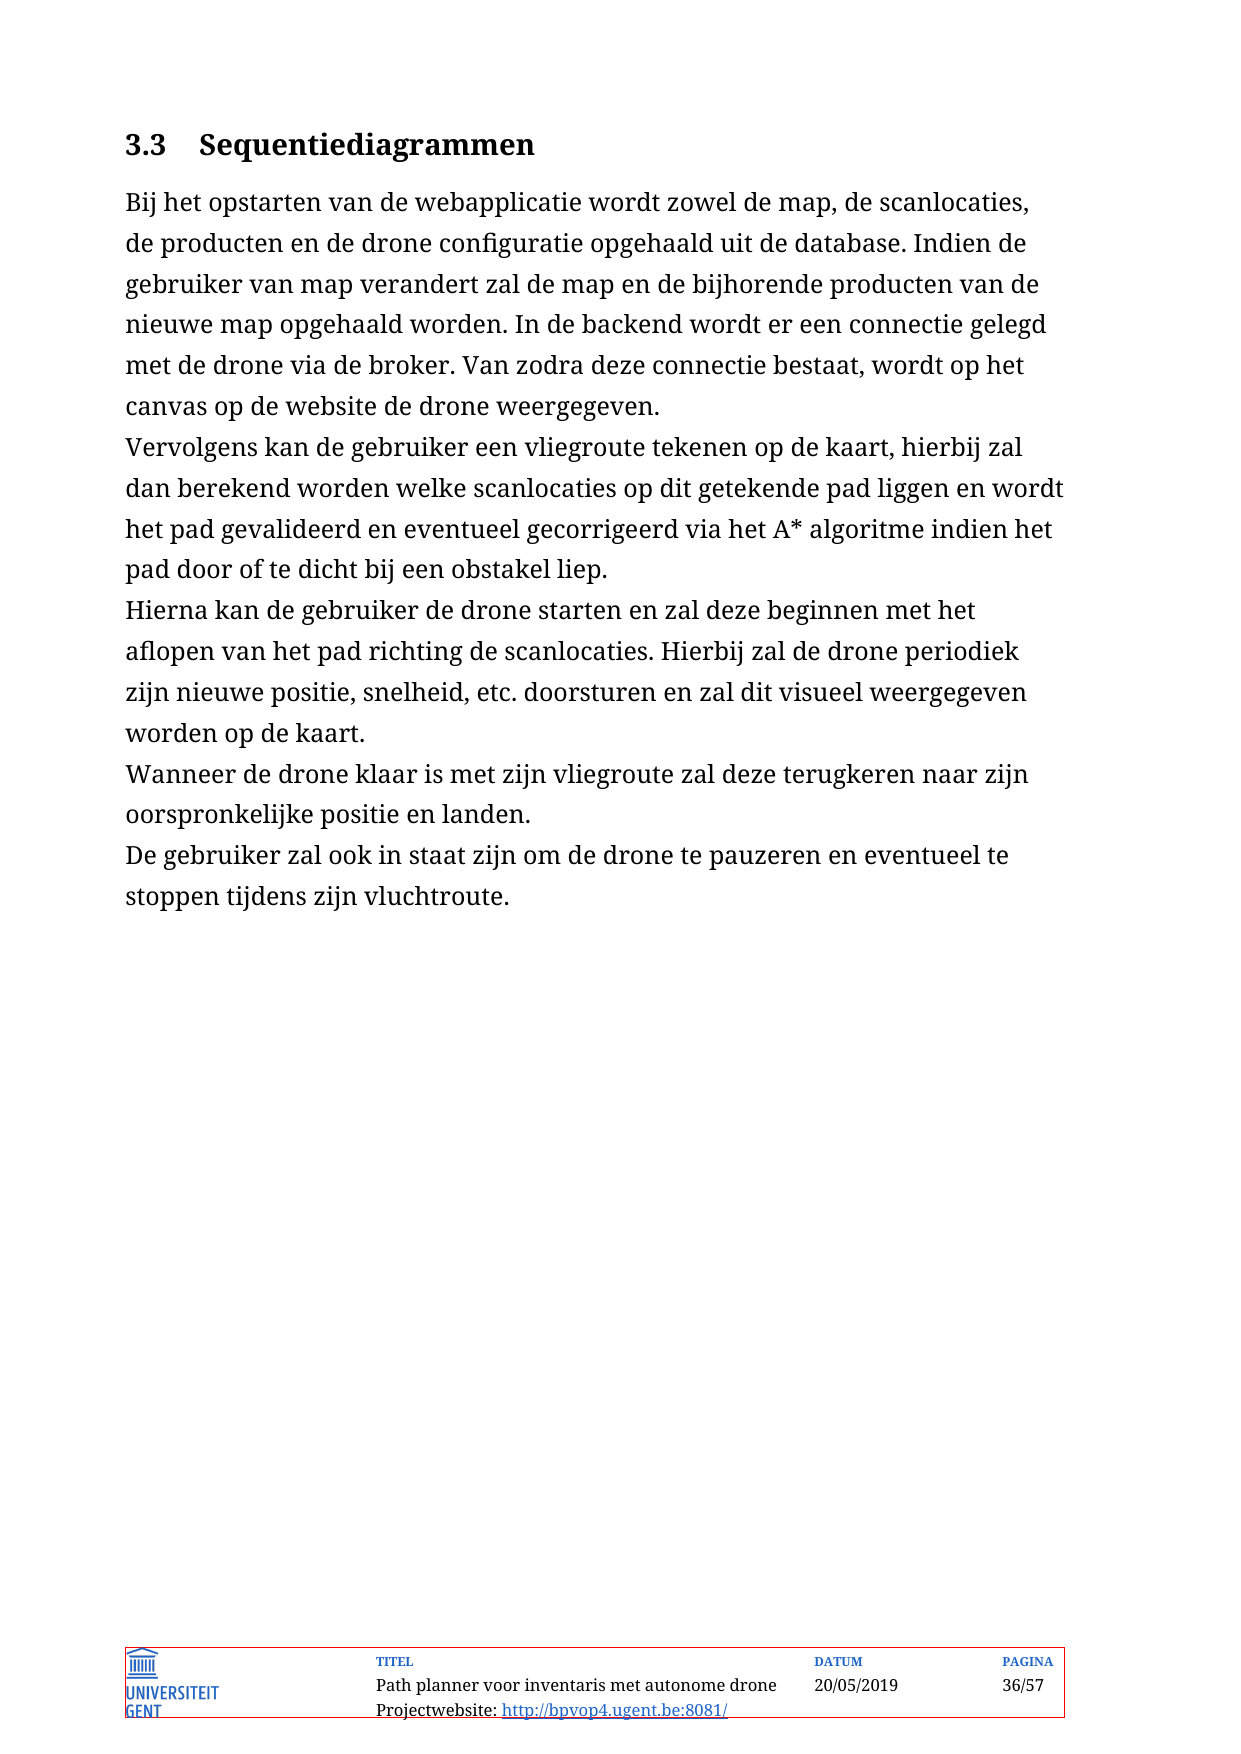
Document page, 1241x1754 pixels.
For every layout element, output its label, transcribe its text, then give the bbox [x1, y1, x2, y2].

subtitle Sequentiediagrammen [125, 124, 1065, 164]
picture [95, 1623, 252, 1749]
text Hierna kan de gebruiker de drone starten en zal deze beginnen met het aflopen van het pad richting de scanlocaties. Hierbij zal de drone periodiek zijn nieuwe positie, snelheid, etc. doorsturen en zal dit visueel weergegeven worden op de kaart. [125, 593, 1065, 749]
text Wanneer de drone klaar is met zijn vliegroute zal deze terugkeren naar zijn oorspronkelijke positie en landen. [125, 756, 1065, 831]
text Bij het opstarten van de webapplicatie wordt zowel de map, de scanlocaties, de producten en de drone configuratie opgehaald uit de database. Indien de gebruiker van map verandert zal de map en de bijhorende producten van de nieuwe map opgehaald worden. In de backend wordt er een connectie gelegd met de drone via de broker. Van zodra deze connectie bestaat, wordt op het canvas op de website de drone weergegeven. [125, 184, 1065, 423]
text Vervolgens kan de gebruiker een vliegroute tekenen op de kaart, hierbij zal dan berekend worden welke scanlocaties op dit getekende pad liggen en wordt het pad gevalideerd en eventueel gecorrigeerd via het A* algoritme indien het pad door of te dicht bij een obstakel liep. [125, 429, 1065, 586]
text De gebruiker zal ook in staat zijn om de drone te pauzeren en eventueel te stoppen tijdens zijn vluchtroute. [125, 838, 1065, 913]
